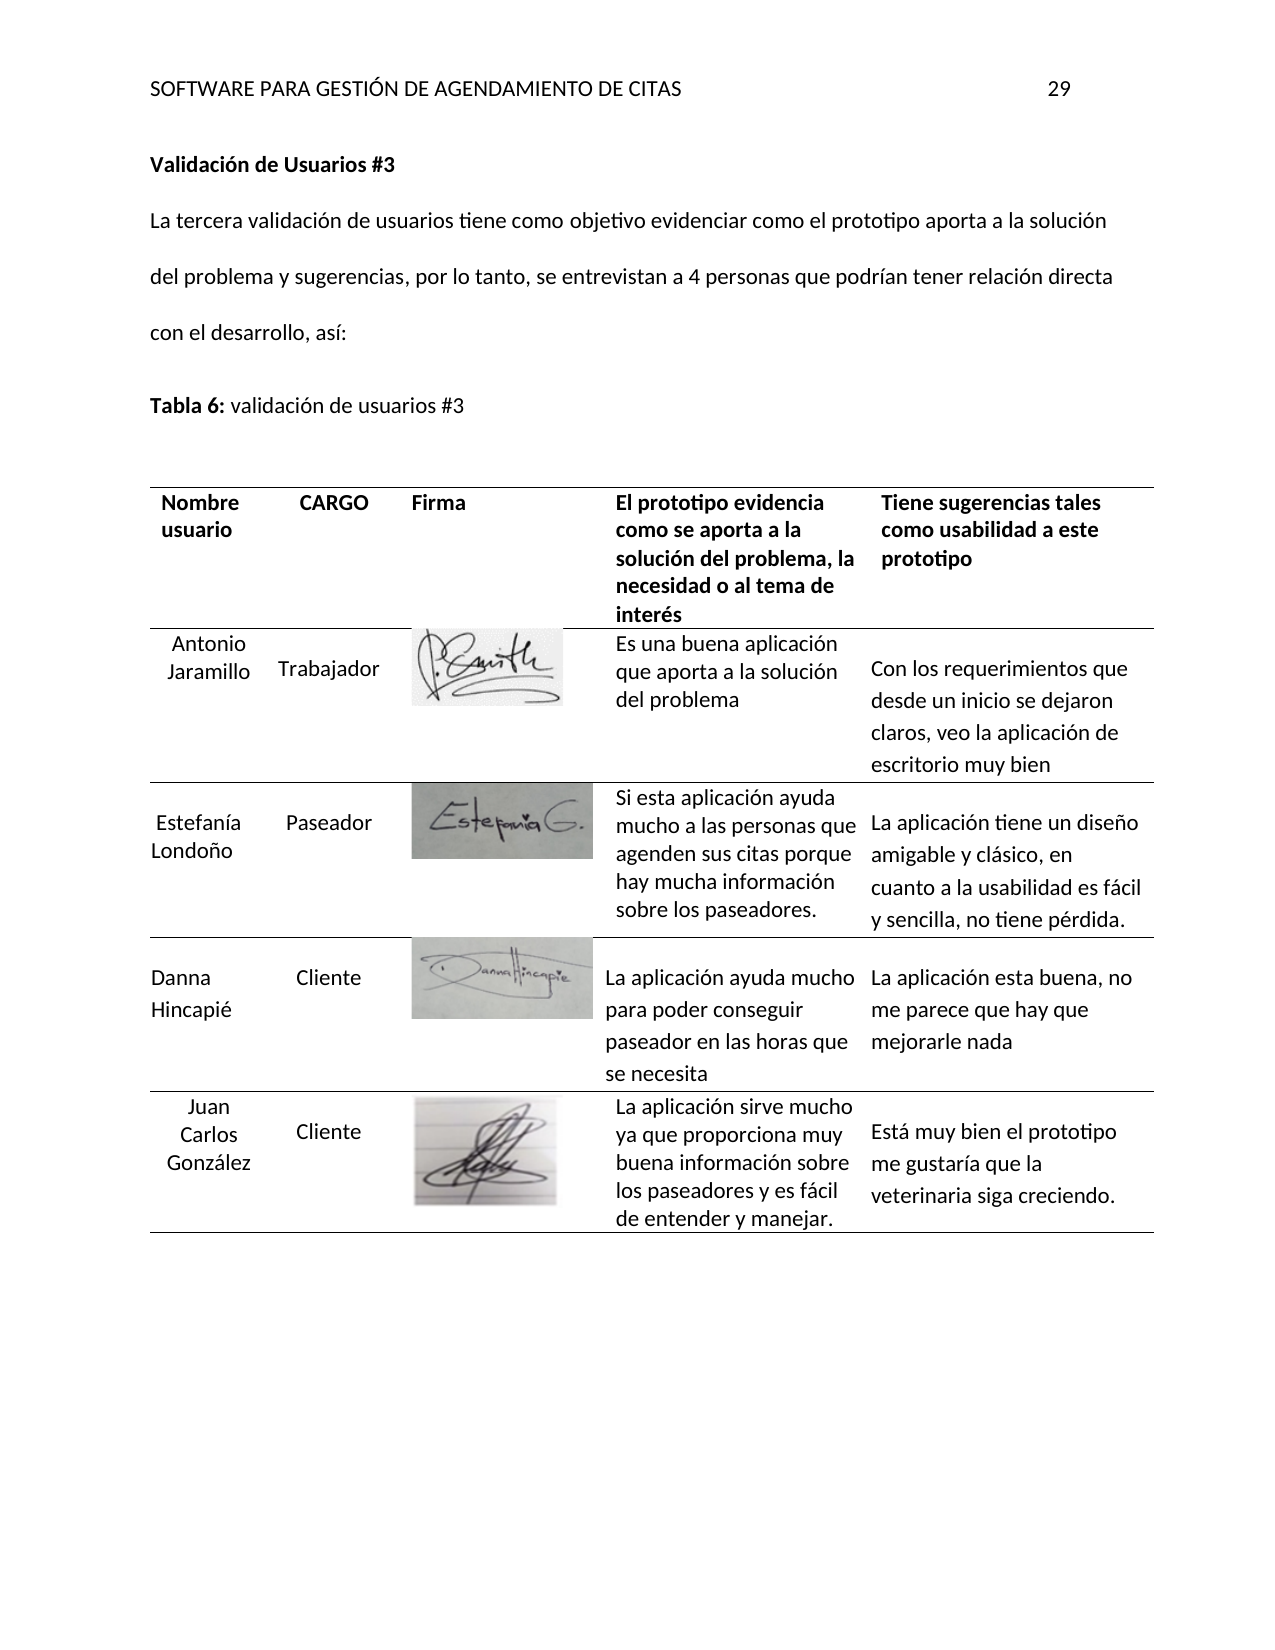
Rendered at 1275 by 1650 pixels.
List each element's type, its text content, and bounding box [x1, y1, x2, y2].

table_cell Si esta aplicación ayuda mucho a las personas que agenden sus citas porque hay mucha información sobre los paseadores. [604, 783, 870, 937]
table_cell Danna Hincapié [150, 938, 268, 1091]
table_cell [400, 783, 604, 937]
text La tercera validación de usuarios tiene como objetivo evidenciar como el prototipo aporta a la solución del problema y sugerencias, por lo tanto, se entrevistan a 4 personas que podrían tener relación directa con el desarrollo, así: [150, 206, 1125, 346]
table_cell [400, 629, 604, 782]
table_cell Antonio Jaramillo [150, 629, 268, 782]
table_header CARGO [268, 488, 400, 628]
table_header El prototipo evidencia como se aporta a la solución del problema, la necesidad o al tema de interés [604, 488, 870, 628]
table_cell [400, 938, 604, 1091]
table_cell Es una buena aplicación que aporta a la solución del problema [604, 629, 870, 782]
table_header Tiene sugerencias tales como usabilidad a este prototipo [870, 488, 1153, 628]
picture [411, 628, 564, 706]
table_cell Con los requerimientos que desde un inicio se dejaron claros, veo la aplicación de escritorio muy bien [870, 629, 1153, 782]
table_cell [400, 1092, 604, 1232]
picture [411, 783, 593, 859]
table_cell Paseador [268, 783, 400, 937]
picture [411, 1092, 564, 1209]
table_cell Estefanía Londoño [150, 783, 268, 937]
table_cell Está muy bien el prototipo me gustaría que la veterinaria siga creciendo. [870, 1092, 1153, 1232]
table_cell Cliente [268, 938, 400, 1091]
table_cell La aplicación tiene un diseño amigable y clásico, en cuanto a la usabilidad es fácil y sencilla, no tiene pérdida. [870, 783, 1153, 937]
table_cell La aplicación sirve mucho ya que proporciona muy buena información sobre los paseadores y es fácil de entender y manejar. [604, 1092, 870, 1232]
table_cell Cliente [268, 1092, 400, 1232]
table_cell Trabajador [268, 629, 400, 782]
table_cell Juan Carlos González [150, 1092, 268, 1232]
text Tabla 6: validación de usuarios #3 [150, 391, 1125, 419]
table_cell La aplicación esta buena, no me parece que hay que mejorarle nada [870, 938, 1153, 1091]
table_cell La aplicación ayuda mucho para poder conseguir paseador en las horas que se necesita [604, 938, 870, 1091]
table_header Nombre usuario [150, 488, 268, 628]
subtitle Validación de Usuarios #3 [150, 150, 1125, 178]
table_header Firma [400, 488, 604, 628]
picture [411, 937, 593, 1019]
